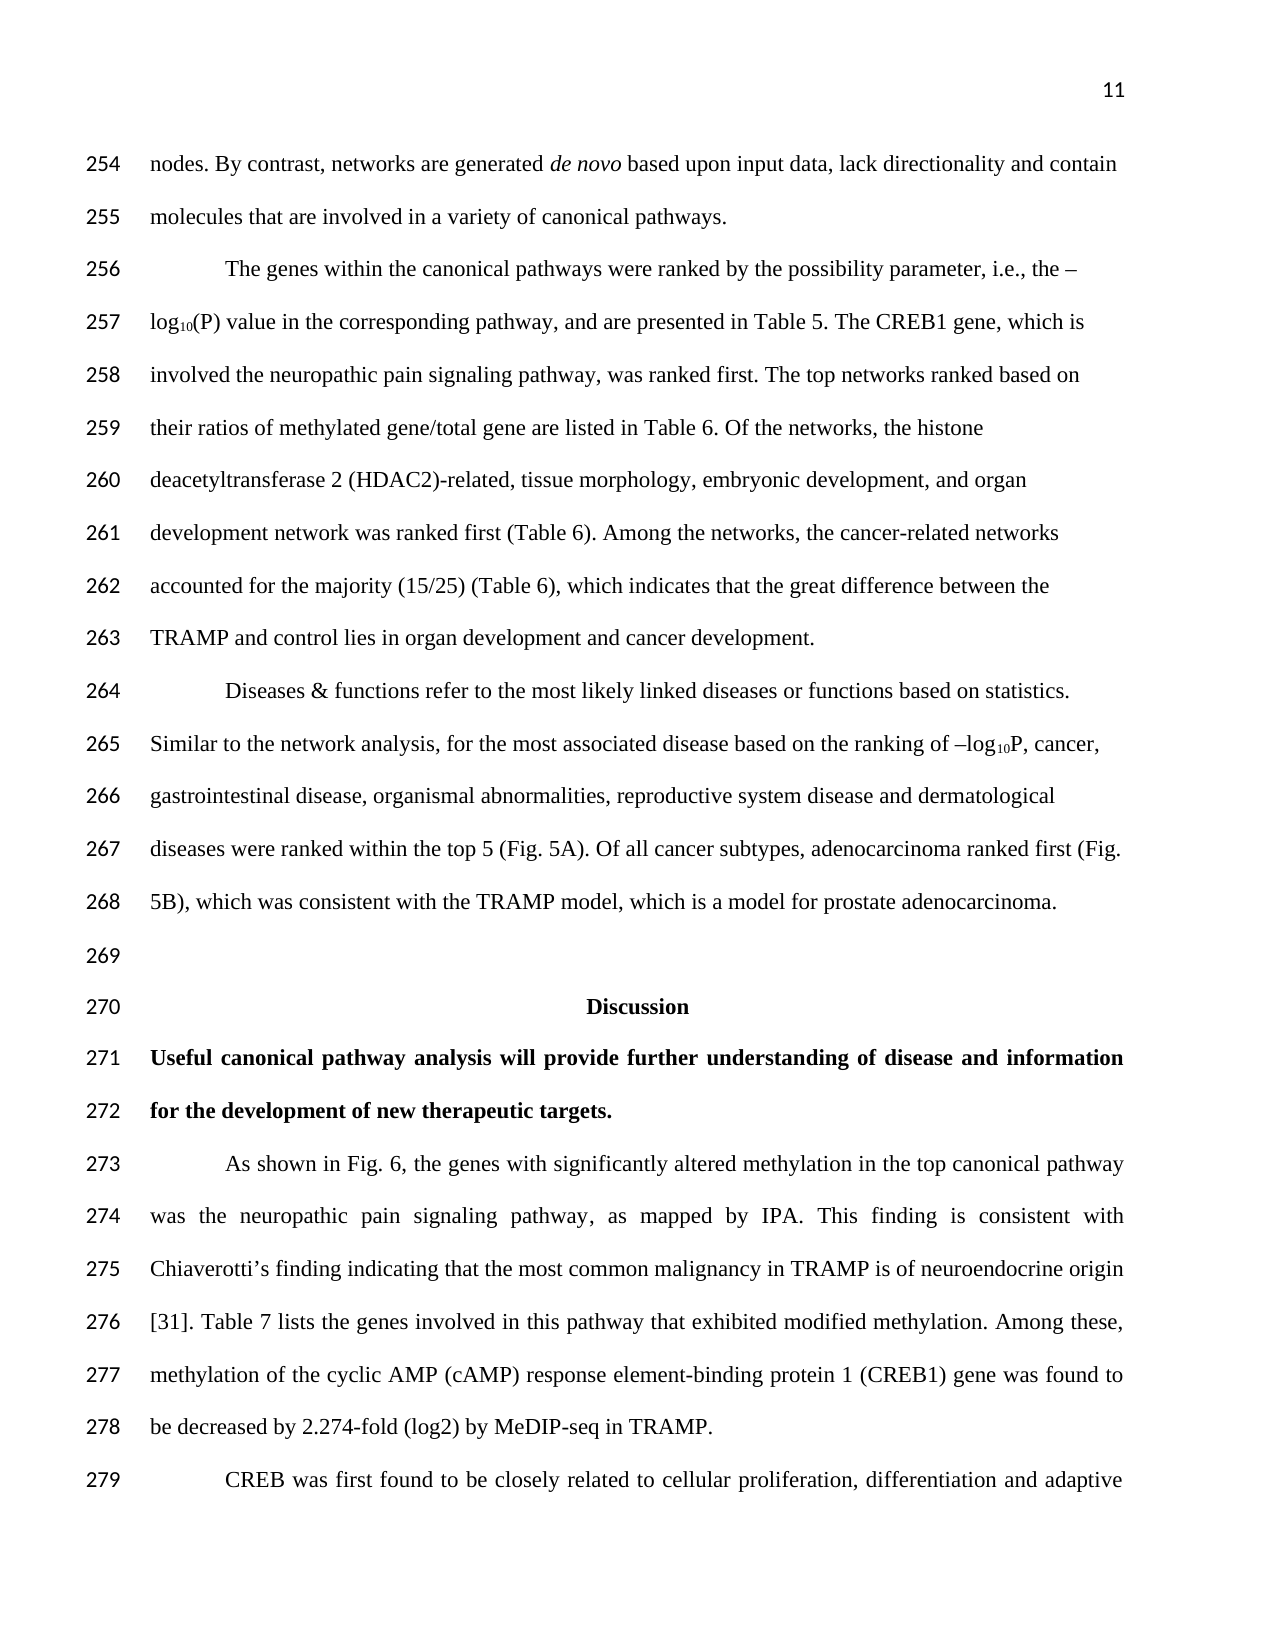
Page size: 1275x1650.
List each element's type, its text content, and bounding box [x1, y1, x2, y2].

text Diseases & functions refer to the most likely linked diseases or functions based on statistics. Similar to the network analysis, for the most associated disease based on the ranking of –log10P, cancer, gastrointestinal disease, organismal abnormalities, reproductive system disease and dermatological diseases were ranked within the top 5 (Fig. 5A). Of all cancer subtypes, adenocarcinoma ranked first (Fig. 5B), which was consistent with the TRAMP model, which is a model for prostate adenocarcinoma. [150, 677, 1125, 914]
text The genes within the canonical pathways were ranked by the possibility parameter, i.e., the –log10(P) value in the corresponding pathway, and are presented in Table 5. The CREB1 gene, which is involved the neuropathic pain signaling pathway, was ranked first. The top networks ranked based on their ratios of methylated gene/total gene are listed in Table 6. Of the networks, the histone deacetyltransferase 2 (HDAC2)-related, tissue morphology, embryonic development, and organ development network was ranked first (Table 6). Among the networks, the cancer-related networks accounted for the majority (15/25) (Table 6), which indicates that the great difference between the TRAMP and control lies in organ development and cancer development. [150, 255, 1125, 651]
text Useful canonical pathway analysis will provide further understanding of disease and information for the development of new therapeutic targets. [150, 1044, 1125, 1123]
text As shown in Fig. 6, the genes with significantly altered methylation in the top canonical pathway was the neuropathic pain signaling pathway, as mapped by IPA. This finding is consistent with Chiaverotti’s finding indicating that the most common malignancy in TRAMP is of neuroendocrine origin [31]. Table 7 lists the genes involved in this pathway that exhibited modified methylation. Among these, methylation of the cyclic AMP (cAMP) response element-binding protein 1 (CREB1) gene was found to be decreased by 2.274-fold (log2) by MeDIP-seq in TRAMP. [150, 1150, 1125, 1440]
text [150, 150, 1125, 229]
text Discussion [150, 993, 1125, 1020]
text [150, 1466, 1125, 1492]
